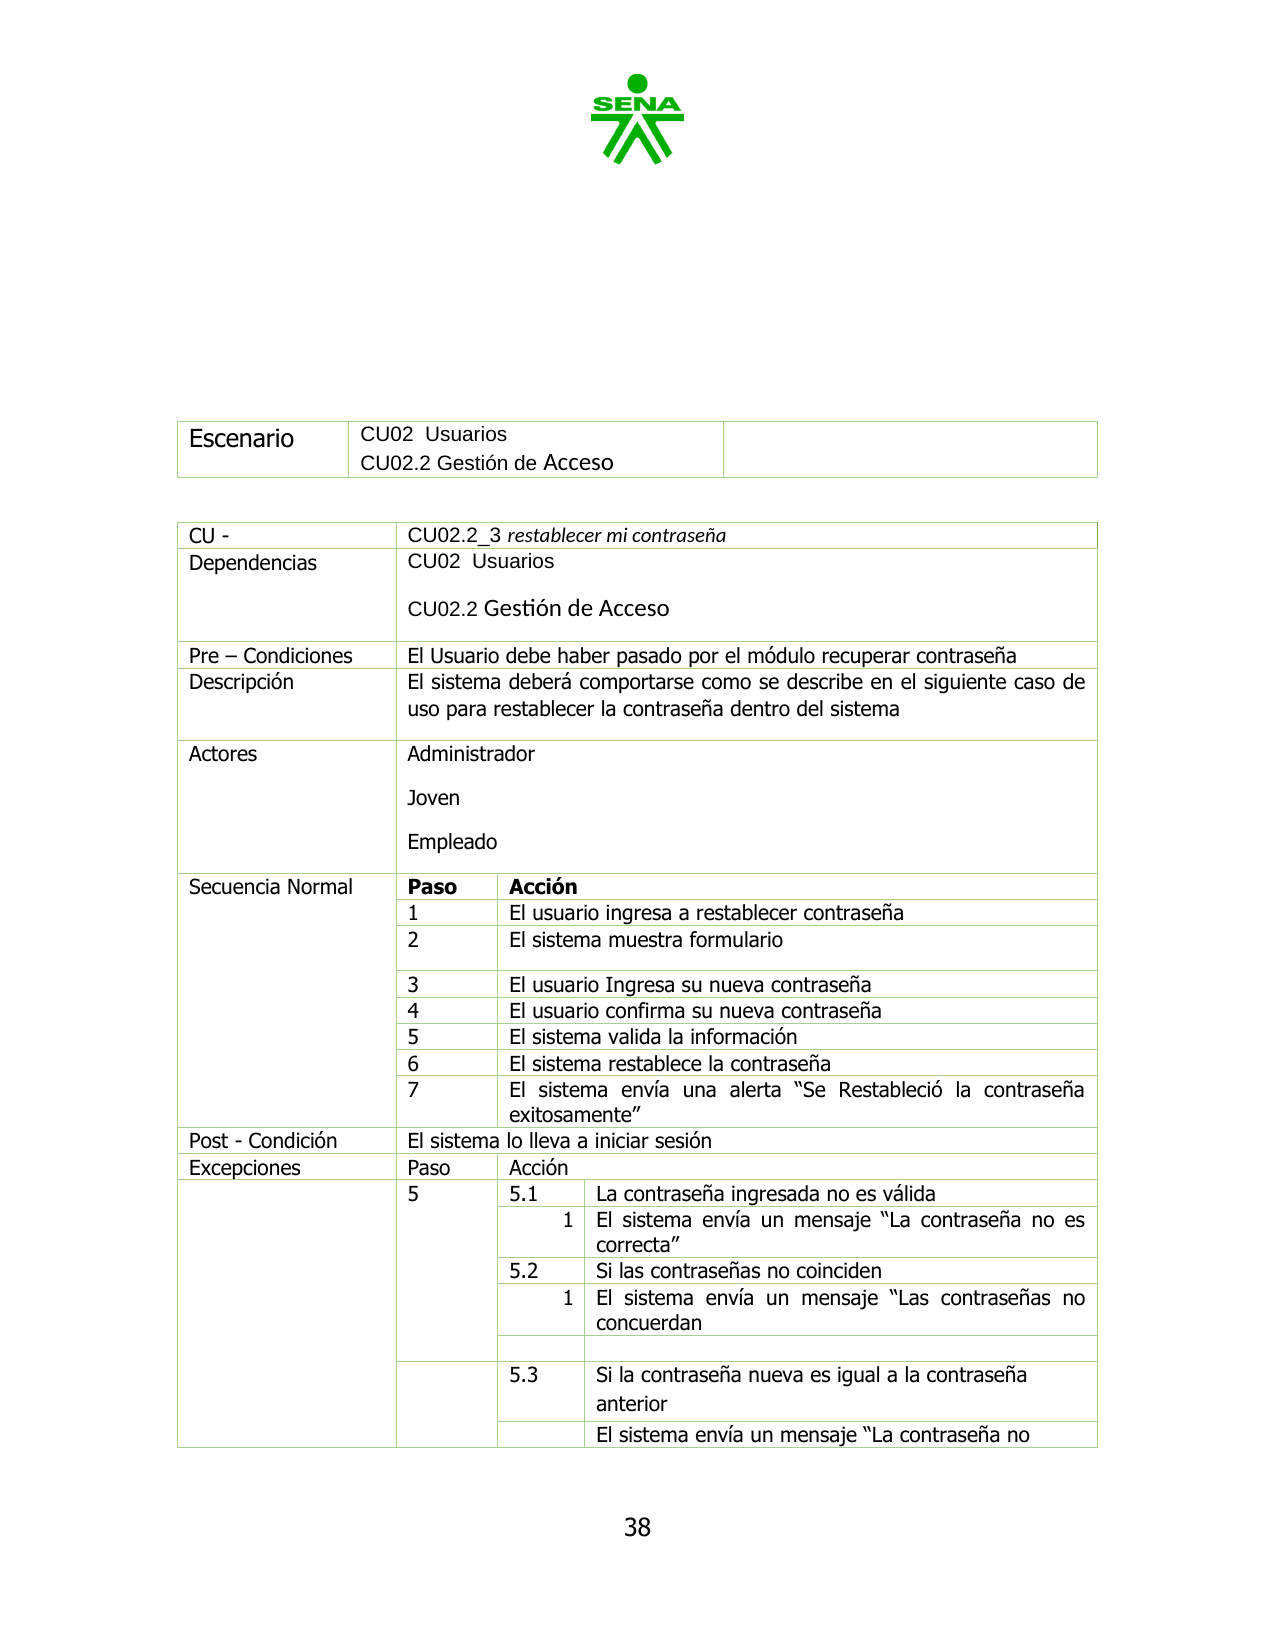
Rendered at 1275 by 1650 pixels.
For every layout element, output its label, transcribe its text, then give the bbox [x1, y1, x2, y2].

table_cell Pre – Condiciones [178, 642, 396, 667]
table_header CU - [178, 523, 396, 548]
table_cell [498, 1336, 584, 1361]
table_cell 7 [397, 1076, 497, 1127]
table_cell El sistema muestra formulario [498, 926, 1097, 970]
picture [591, 73, 685, 165]
table_cell Acción [498, 874, 1097, 899]
table_cell La contraseña ingresada no es válida [585, 1180, 1097, 1206]
table_cell El sistema envía un mensaje “Las contraseñas no concuerdan [585, 1284, 1097, 1335]
table_cell Actores [178, 741, 396, 873]
table_cell Post - Condición [178, 1128, 396, 1153]
table_cell El sistema envía un mensaje “La contraseña no es correcta” [585, 1207, 1097, 1257]
table_cell 2 [397, 926, 497, 970]
table_cell 1 [498, 1207, 584, 1257]
table_cell 1 [498, 1284, 584, 1335]
table_cell El usuario ingresa a restablecer contraseña [498, 900, 1097, 925]
table_cell El sistema deberá comportarse como se describe en el siguiente caso de uso para restablecer la contraseña dentro del sistema [397, 669, 1097, 740]
table_cell Excepciones [178, 1154, 396, 1179]
table_cell 5.3 [498, 1362, 584, 1421]
table_cell Paso [397, 874, 497, 899]
table_cell El Usuario debe haber pasado por el módulo recuperar contraseña [397, 642, 1097, 667]
table_cell El sistema valida la información [498, 1024, 1097, 1049]
table_cell Si las contraseñas no coinciden [585, 1258, 1097, 1283]
table_cell [498, 1422, 584, 1447]
table_cell 4 [397, 998, 497, 1023]
table_cell Si la contraseña nueva es igual a la contraseña anterior [585, 1362, 1097, 1421]
table_cell Acción [498, 1154, 1097, 1179]
table_cell [397, 1362, 497, 1447]
table_cell El sistema envía una alerta “Se Restableció la contraseña exitosamente” [498, 1076, 1097, 1127]
table_cell 5 [397, 1180, 497, 1361]
table_cell [585, 1336, 1097, 1361]
table_header Escenario [178, 422, 348, 477]
table_cell Administrador Joven Empleado [397, 741, 1097, 873]
table_cell El sistema envía un mensaje “La contraseña no puede ser igual a la contraseña anterior” [585, 1422, 1097, 1447]
table_cell Descripción [178, 669, 396, 740]
table_header CU02.2_3 restablecer mi contraseña [397, 523, 1097, 548]
table_cell 1 [397, 900, 497, 925]
table_cell CU02 Usuarios CU02.2 Gestión de Acceso [397, 549, 1097, 641]
table_cell Secuencia Normal [178, 874, 396, 1127]
table_cell [178, 1180, 396, 1447]
table_header [724, 422, 1097, 477]
table_cell El sistema restablece la contraseña [498, 1050, 1097, 1075]
table_cell Paso [397, 1154, 497, 1179]
table_cell 3 [397, 971, 497, 997]
table_header CU02 Usuarios CU02.2 Gestión de Acceso [349, 422, 723, 477]
table_cell 6 [397, 1050, 497, 1075]
table_cell El sistema lo lleva a iniciar sesión [397, 1128, 1097, 1153]
table_cell 5.2 [498, 1258, 584, 1283]
table_cell 5.1 [498, 1180, 584, 1206]
table_cell El usuario Ingresa su nueva contraseña [498, 971, 1097, 997]
table_cell El usuario confirma su nueva contraseña [498, 998, 1097, 1023]
table_cell Dependencias [178, 549, 396, 641]
table_cell 5 [397, 1024, 497, 1049]
